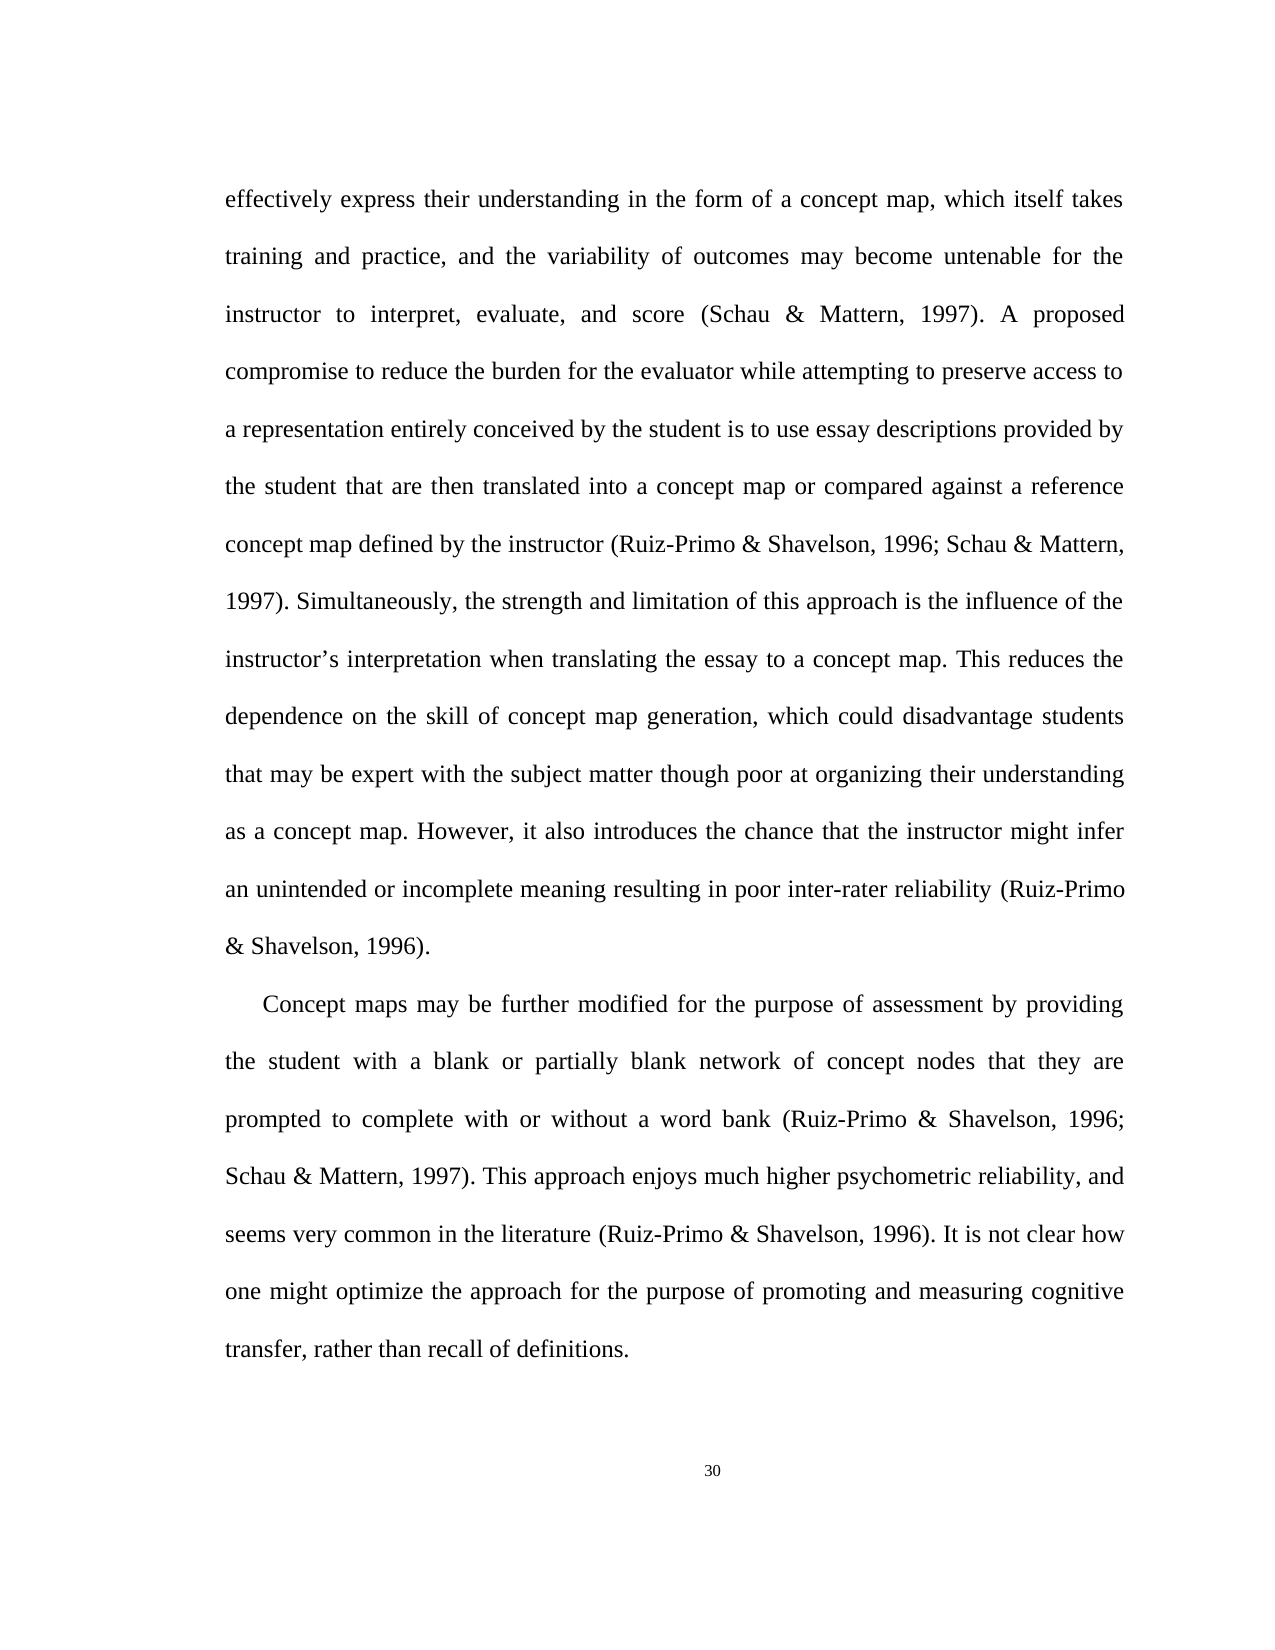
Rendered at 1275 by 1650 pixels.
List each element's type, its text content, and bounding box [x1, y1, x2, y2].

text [225, 184, 1125, 960]
text Concept maps may be further modified for the purpose of assessment by providing the student with a blank or partially blank network of concept nodes that they are prompted to complete with or without a word bank (Ruiz-Primo & Shavelson, 1996; Schau & Mattern, 1997). This approach enjoys much higher psychometric reliability, and seems very common in the literature (Ruiz-Primo & Shavelson, 1996). It is not clear how one might optimize the approach for the purpose of promoting and measuring cognitive transfer, rather than recall of definitions. [225, 989, 1125, 1362]
